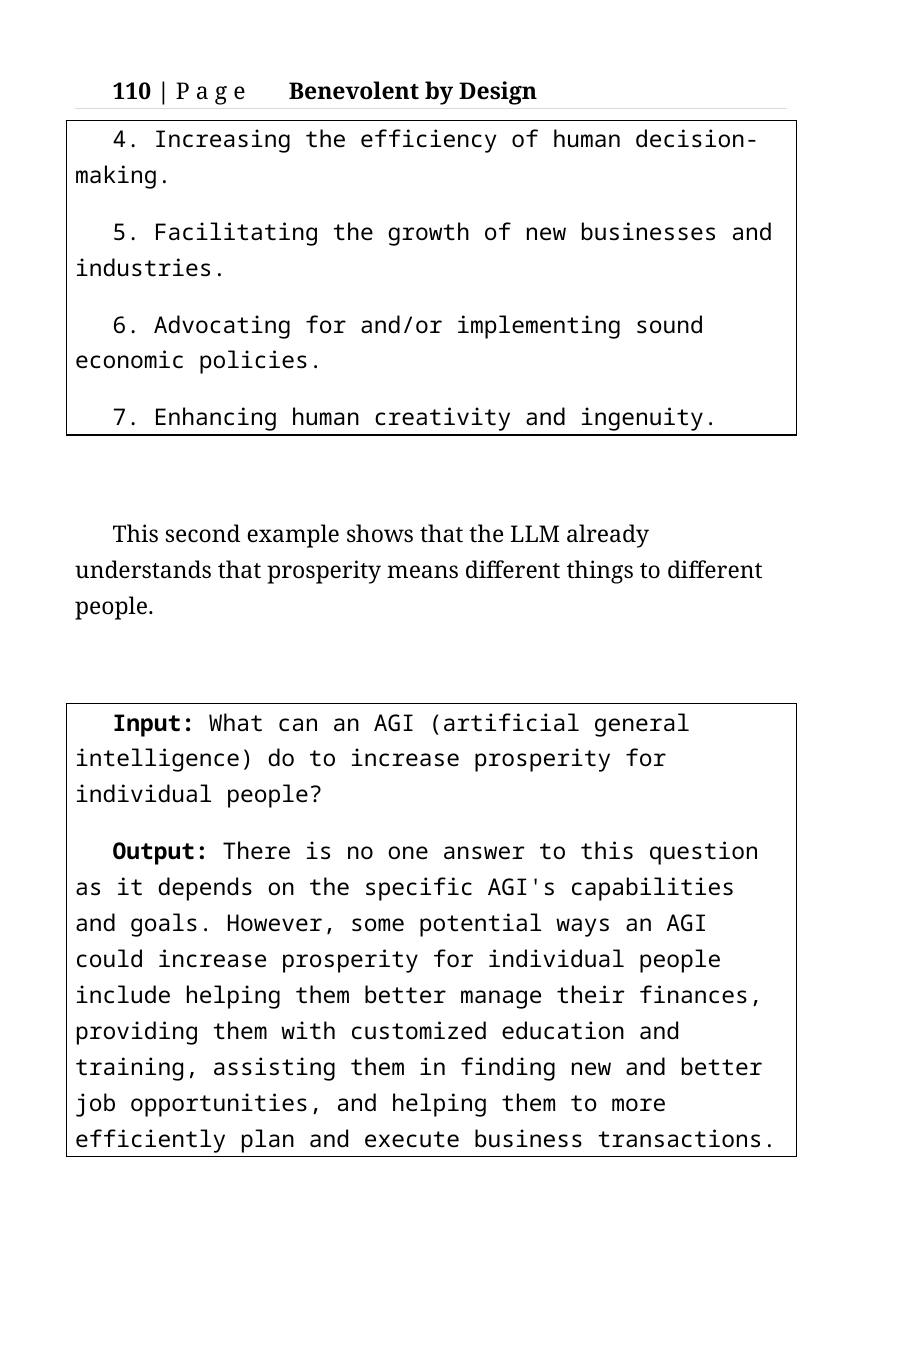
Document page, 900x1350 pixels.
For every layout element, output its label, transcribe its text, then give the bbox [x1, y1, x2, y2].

text 7. Enhancing human creativity and ingenuity. [67, 398, 796, 434]
text Output: There is no one answer to this question as it depends on the specific AGI's capabilities and goals. However, some potential ways an AGI could increase prosperity for individual people include helping them better manage their finances, providing them with customized education and training, assisting them in finding new and better job opportunities, and helping them to more efficiently plan and execute business transactions. [67, 832, 796, 1156]
text 4. Increasing the efficiency of human decision-making. [67, 121, 796, 190]
text 6. Advocating for and/or implementing sound economic policies. [67, 305, 796, 376]
text 5. Facilitating the growth of new businesses and industries. [67, 213, 796, 283]
text This second example shows that the LLM already understands that prosperity means different things to different people. [75, 518, 787, 621]
text Input: What can an AGI (artificial general intelligence) do to increase prosperity for individual people? [67, 704, 796, 809]
